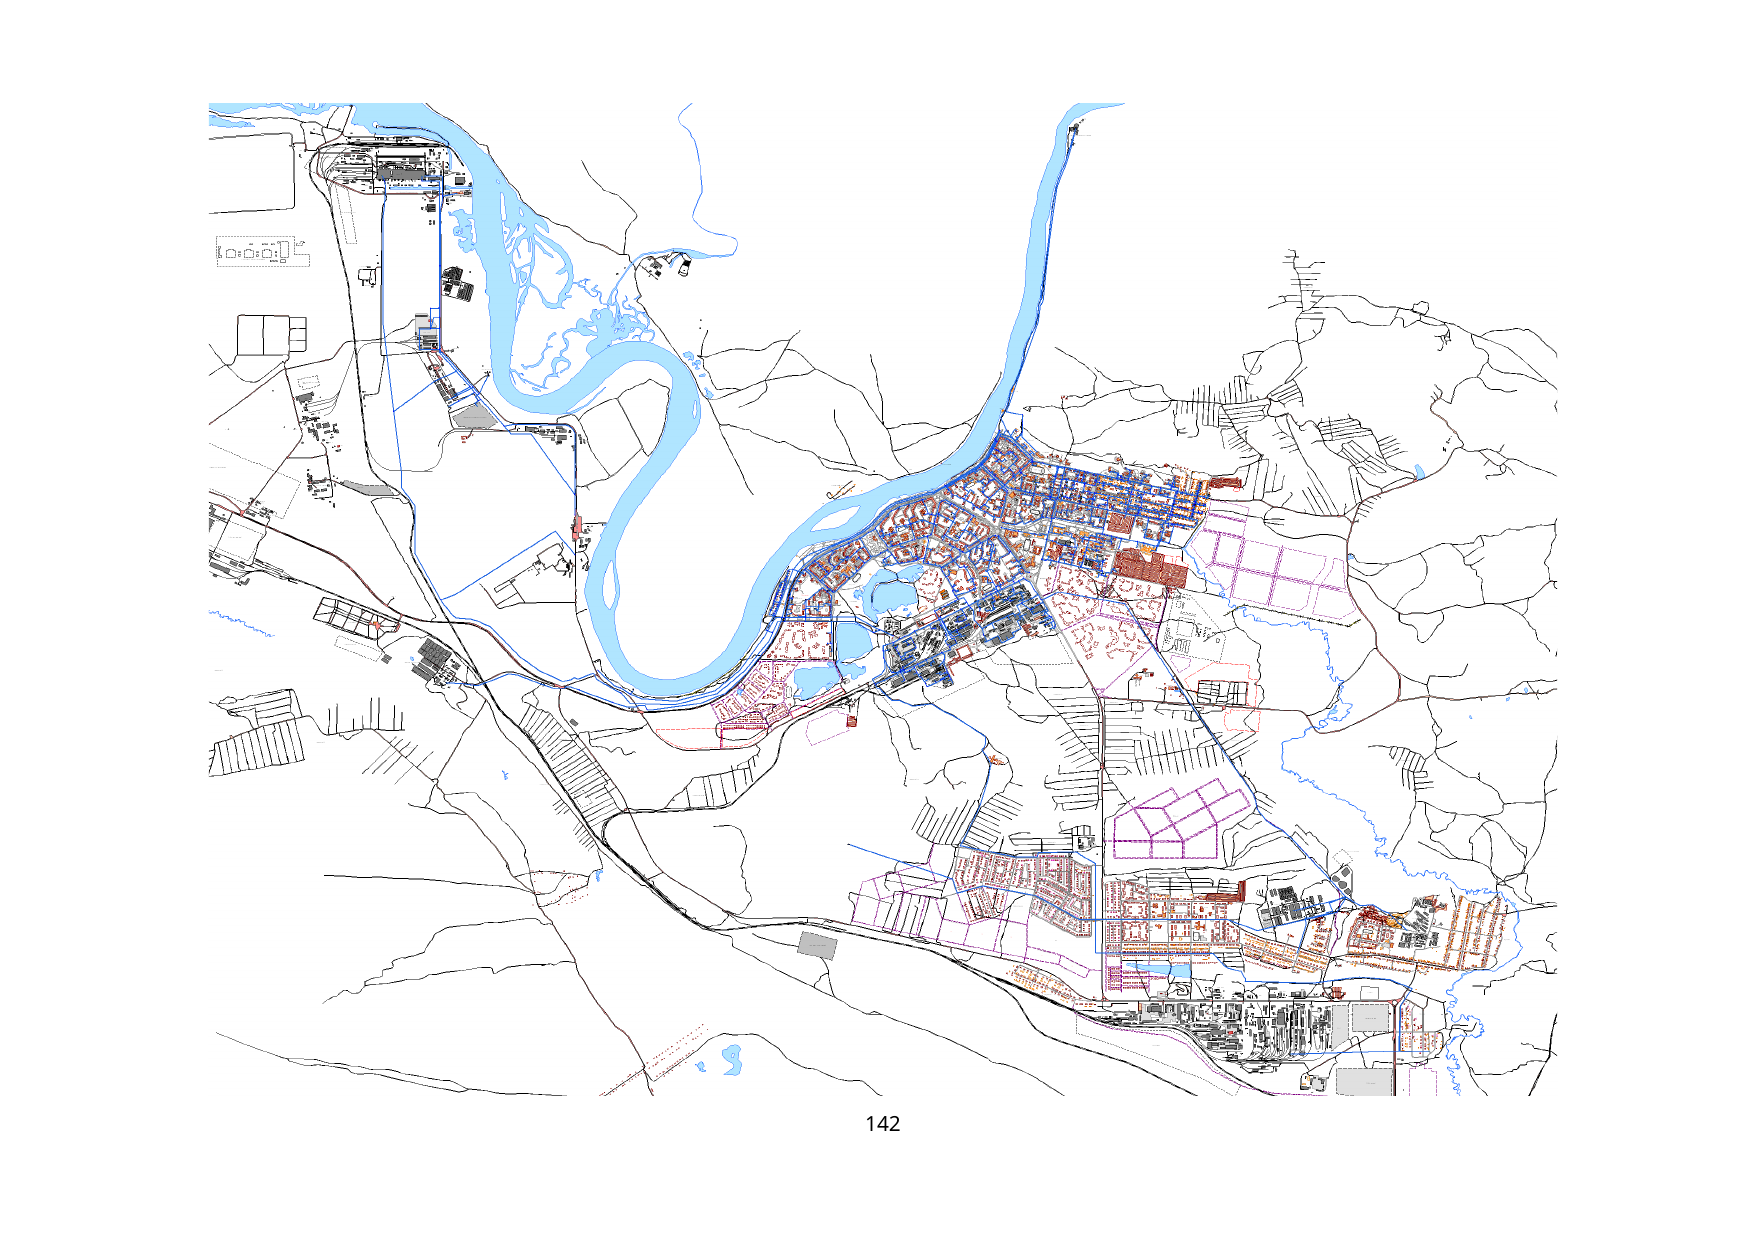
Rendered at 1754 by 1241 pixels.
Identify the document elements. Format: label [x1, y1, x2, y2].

picture [208, 103, 1558, 1096]
